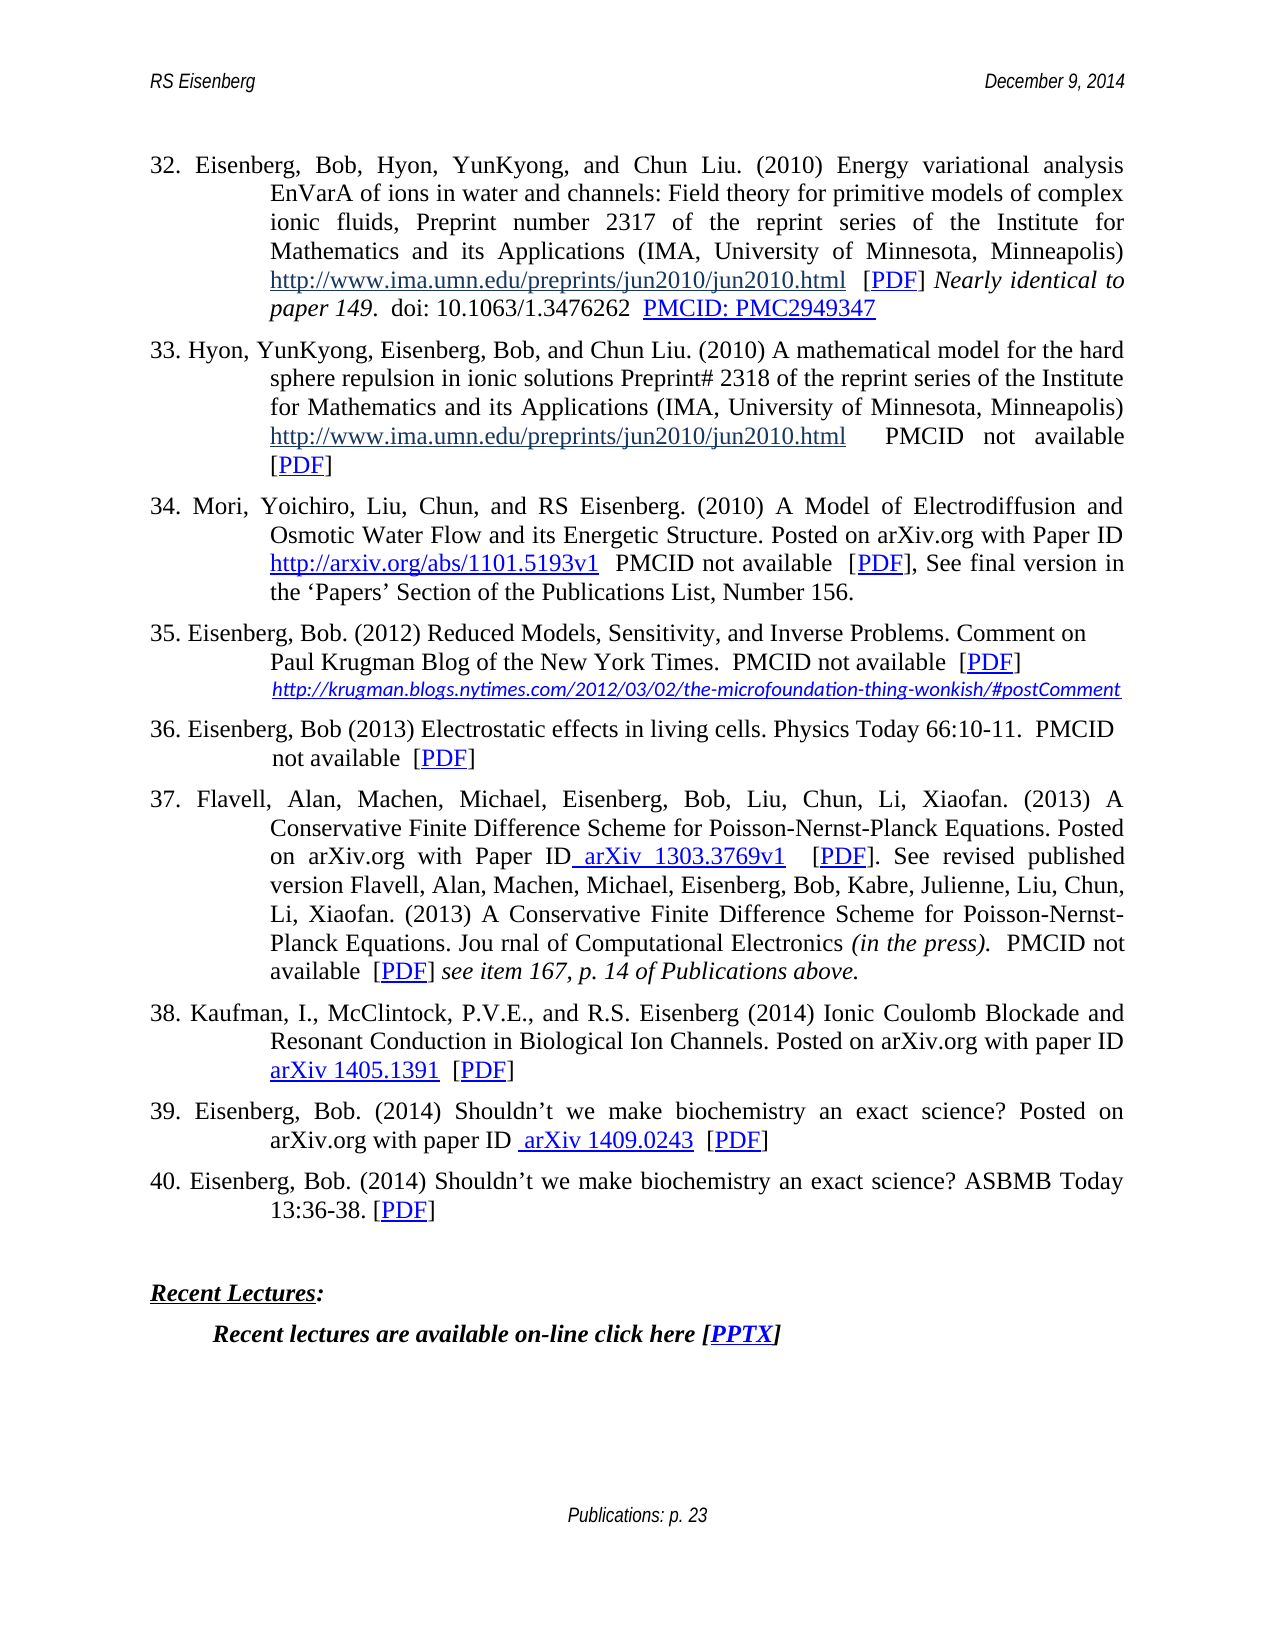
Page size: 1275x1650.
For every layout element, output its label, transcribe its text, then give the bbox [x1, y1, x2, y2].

text 35. Eisenberg, Bob. (2012) Reduced Models, Sensitivity, and Inverse Problems. Comment on Paul Krugman Blog of the New York Times. PMCID not available [PDF] [150, 618, 1125, 676]
text 37. Flavell, Alan, Machen, Michael, Eisenberg, Bob, Liu, Chun, Li, Xiaofan. (2013) A Conservative Finite Difference Scheme for Poisson-Nernst-Planck Equations. Posted on arXiv.org with Paper ID arXiv 1303.3769v1 [PDF]. See revised published version Flavell, Alan, Machen, Michael, Eisenberg, Bob, Kabre, Julienne, Liu, Chun, Li, Xiaofan. (2013) A Conservative Finite Difference Scheme for Poisson-Nernst-Planck Equations. Jou rnal of Computational Electronics (in the press). PMCID not available [PDF] see item 167, p. 14 of Publications above. [150, 784, 1125, 985]
text 38. Kaufman, I., McClintock, P.V.E., and R.S. Eisenberg (2014) Ionic Coulomb Blockade and Resonant Conduction in Biological Ion Channels. Posted on arXiv.org with paper ID arXiv 1405.1391 [PDF] [150, 998, 1125, 1084]
text 33. Hyon, YunKyong, Eisenberg, Bob, and Chun Liu. (2010) A mathematical model for the hard sphere repulsion in ionic solutions Preprint# 2318 of the reprint series of the Institute for Mathematics and its Applications (IMA, University of Minnesota, Minneapolis) http://www.ima.umn.edu/preprints/jun2010/jun2010.html PMCID not available [PDF] [150, 335, 1125, 478]
text 36. Eisenberg, Bob (2013) Electrostatic effects in living cells. Physics Today 66:10-11. PMCID not available [PDF] [150, 714, 1125, 771]
text 39. Eisenberg, Bob. (2014) Shouldn’t we make biochemistry an exact science? Posted on arXiv.org with paper ID arXiv 1409.0243 [PDF] [150, 1096, 1125, 1154]
text 40. Eisenberg, Bob. (2014) Shouldn’t we make biochemistry an exact science? ASBMB Today 13:36-38. [PDF] [150, 1166, 1125, 1224]
text http://krugman.blogs.nytimes.com/2012/03/02/the-microfoundation-thing-wonkish/#postComment [270, 676, 1125, 701]
text 32. Eisenberg, Bob, Hyon, YunKyong, and Chun Liu. (2010) Energy variational analysis EnVarA of ions in water and channels: Field theory for primitive models of complex ionic fluids, Preprint number 2317 of the reprint series of the Institute for Mathematics and its Applications (IMA, University of Minnesota, Minneapolis) http://www.ima.umn.edu/preprints/jun2010/jun2010.html [PDF] Nearly identical to paper 149. doi: 10.1063/1.3476262 PMCID: PMC2949347 [150, 150, 1125, 322]
text Recent Lectures: [150, 1278, 1125, 1306]
text Recent lectures are available on-line click here [PPTX] [150, 1319, 1125, 1348]
text 34. Mori, Yoichiro, Liu, Chun, and RS Eisenberg. (2010) A Model of Electrodiffusion and Osmotic Water Flow and its Energetic Structure. Posted on arXiv.org with Paper ID http://arxiv.org/abs/1101.5193v1 PMCID not available [PDF], See final version in the ‘Papers’ Section of the Publications List, Number 156. [150, 491, 1125, 606]
